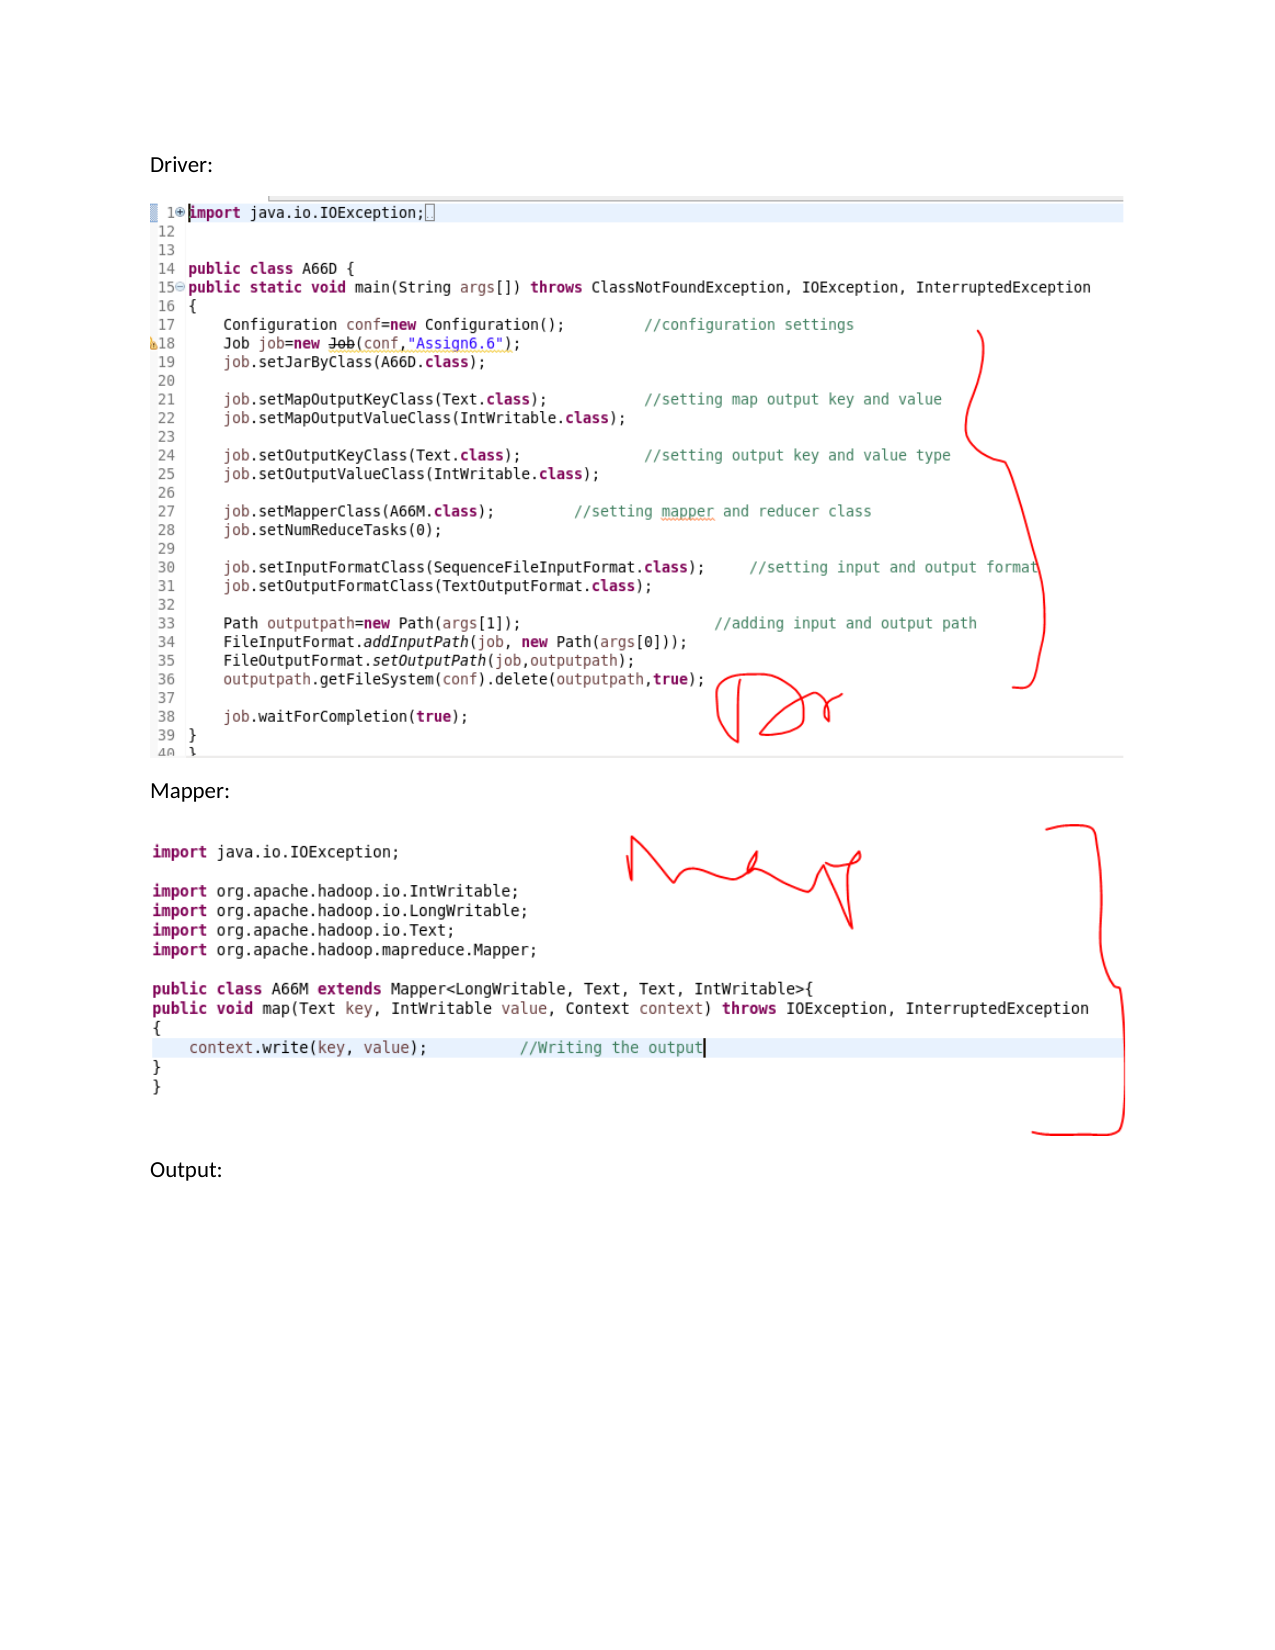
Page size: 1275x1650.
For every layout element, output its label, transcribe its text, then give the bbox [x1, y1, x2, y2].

picture [150, 823, 1125, 1136]
picture [150, 196, 1124, 758]
text Driver: [150, 150, 1125, 178]
text Mapper: [150, 777, 1125, 805]
text Output: [150, 1155, 1125, 1183]
